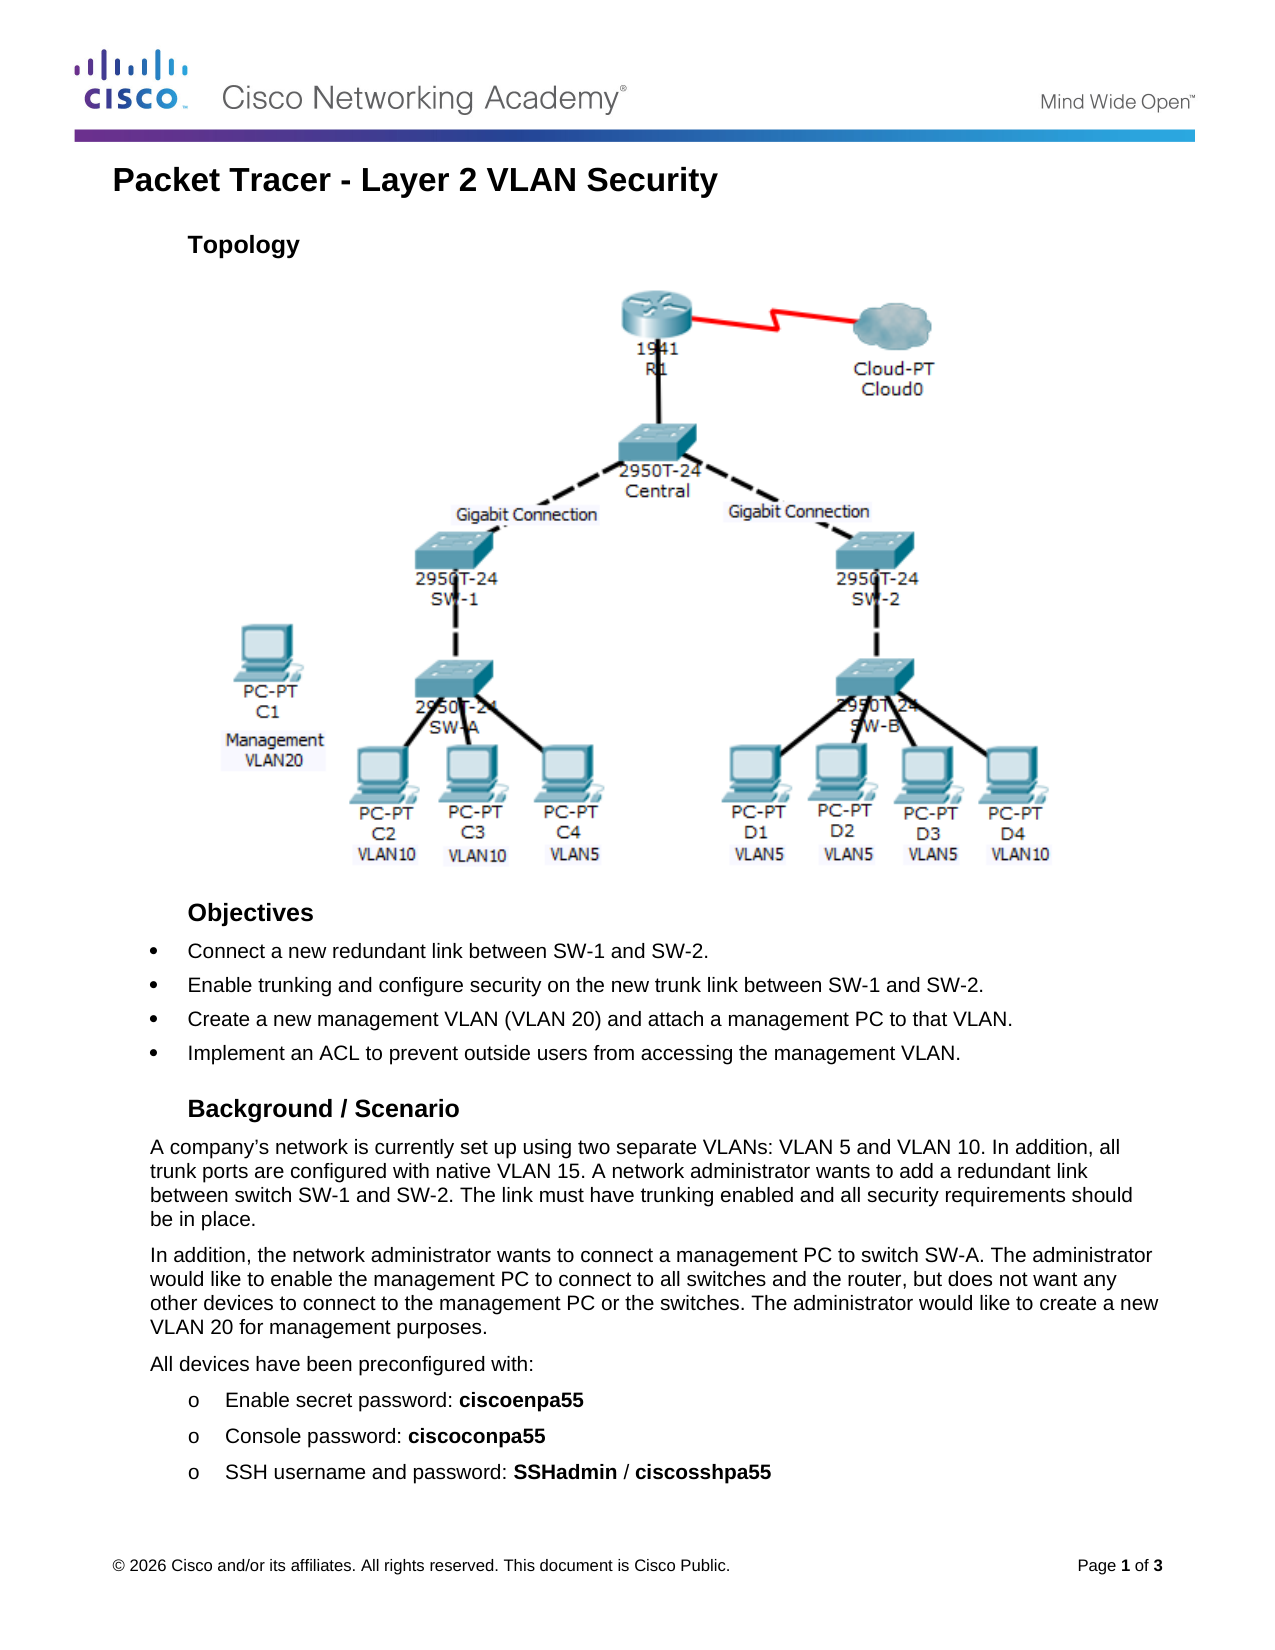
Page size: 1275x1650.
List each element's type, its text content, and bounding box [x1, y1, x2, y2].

text Background / Scenario [112, 1093, 1162, 1122]
title Packet Tracer - Layer 2 VLAN Security [112, 160, 1162, 199]
picture [215, 283, 1060, 870]
text Enable trunking and configure security on the new trunk link between SW-1 and SW-2. [150, 973, 1162, 997]
text In addition, the network administrator wants to connect a management PC to switch SW-A. The administrator would like to enable the management PC to connect to all switches and the router, but does not want any other devices to connect to the management PC or the switches. The administrator would like to create a new VLAN 20 for management purposes. [150, 1243, 1162, 1339]
picture [0, 30, 1273, 142]
text SSH username and password: SSHadmin / ciscosshpa55 [187, 1460, 1162, 1486]
text Implement an ACL to prevent outside users from accessing the management VLAN. [150, 1041, 1162, 1065]
text All devices have been preconfigured with: [150, 1351, 1162, 1375]
text Enable secret password: ciscoenpa55 [187, 1388, 1162, 1414]
text Console password: ciscoconpa55 [187, 1424, 1162, 1450]
text Connect a new redundant link between SW-1 and SW-2. [150, 939, 1162, 963]
text Topology [112, 229, 1162, 258]
text A company’s network is currently set up using two separate VLANs: VLAN 5 and VLAN 10. In addition, all trunk ports are configured with native VLAN 15. A network administrator wants to add a redundant link between switch SW-1 and SW-2. The link must have trunking enabled and all security requirements should be in place. [150, 1135, 1162, 1231]
text Create a new management VLAN (VLAN 20) and attach a management PC to that VLAN. [150, 1007, 1162, 1031]
text Objectives [112, 898, 1162, 927]
